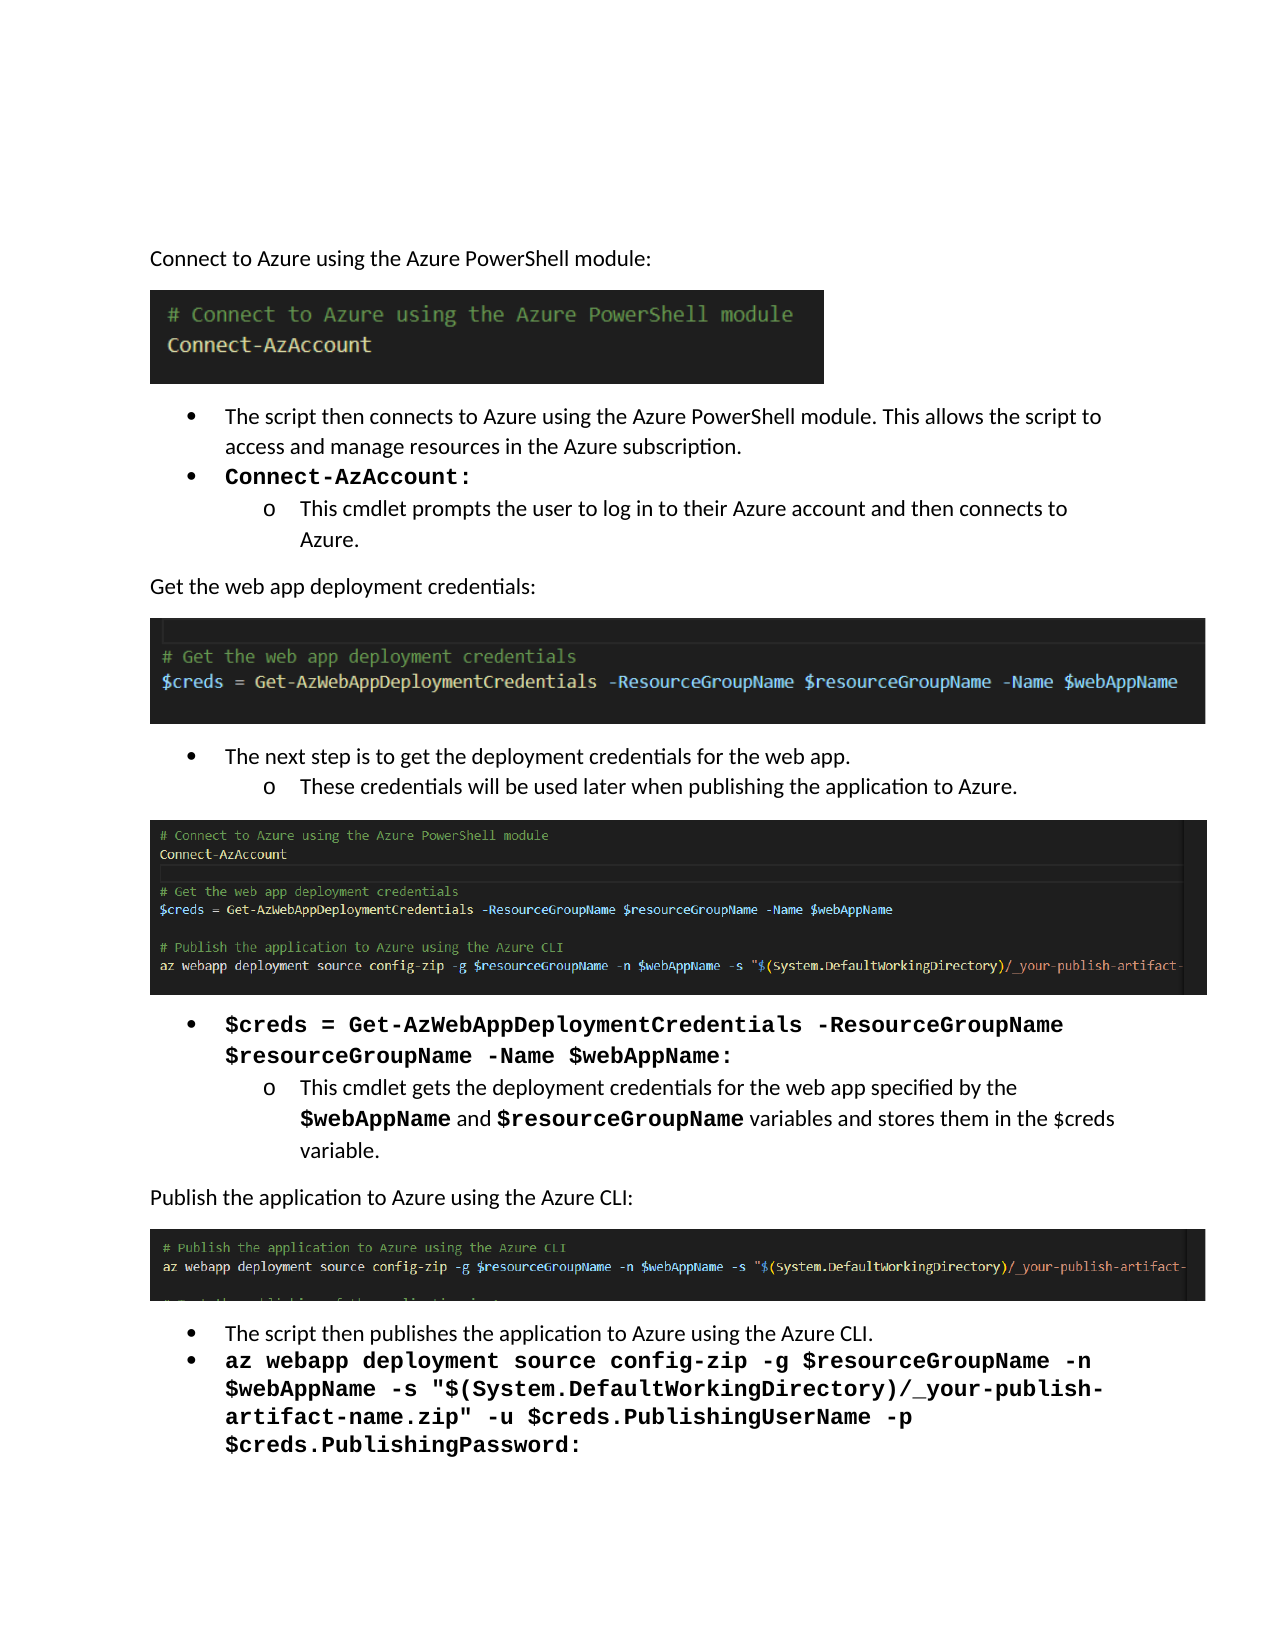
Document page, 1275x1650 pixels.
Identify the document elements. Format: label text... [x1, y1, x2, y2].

list The script then publishes the application to Azure using the Azure CLI. [187, 1319, 1125, 1347]
text Connect to Azure using the Azure PowerShell module: [150, 244, 1125, 272]
list az webapp deployment source config-zip -g $resourceGroupName -n $webAppName -s "$(System.DefaultWorkingDirectory)/_your-publish-artifact-name.zip" -u $creds.PublishingUserName -p $creds.PublishingPassword: [187, 1349, 1125, 1459]
picture [150, 290, 824, 384]
list This cmdlet prompts the user to log in to their Azure account and then connects to Azure. [262, 494, 1125, 553]
list The next step is to get the deployment credentials for the web app. [187, 742, 1125, 770]
list The script then connects to Azure using the Azure PowerShell module. This allows the script to access and manage resources in the Azure subscription. [187, 402, 1125, 460]
picture [150, 618, 1206, 724]
list This cmdlet gets the deployment credentials for the web app specified by the $webAppName and $resourceGroupName variables and stores them in the $creds variable. [262, 1073, 1125, 1164]
text Publish the application to Azure using the Azure CLI: [150, 1183, 1125, 1211]
text Get the web app deployment credentials: [150, 572, 1125, 600]
picture [150, 820, 1207, 995]
list These credentials will be used later when publishing the application to Azure. [262, 772, 1125, 802]
list Connect-AzAccount: [187, 462, 1125, 492]
list $creds = Get-AzWebAppDeploymentCredentials -ResourceGroupName $resourceGroupName -Name $webAppName: [187, 1013, 1125, 1071]
picture [150, 1229, 1206, 1301]
